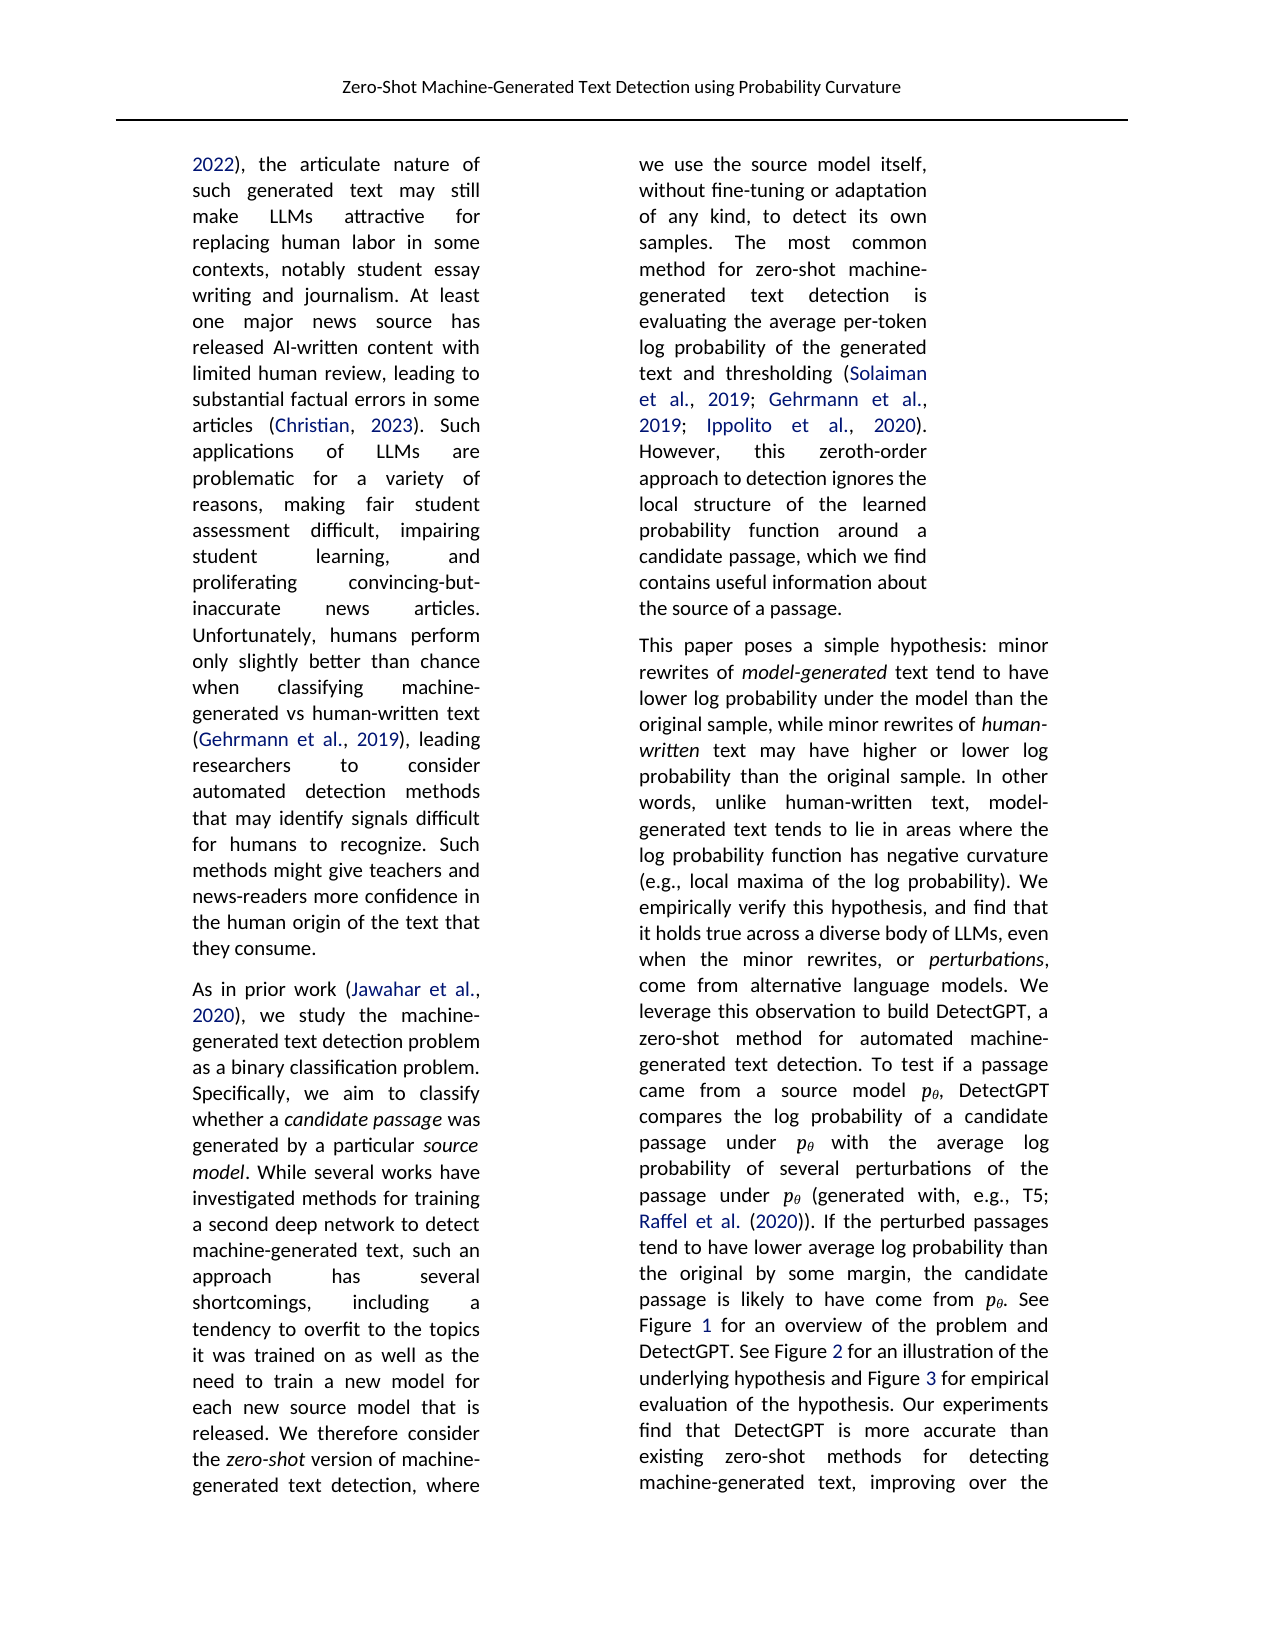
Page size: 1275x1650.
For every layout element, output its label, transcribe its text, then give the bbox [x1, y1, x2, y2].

text 2022), the articulate nature of such generated text may still make LLMs attractive for replacing human labor in some contexts, notably student essay writing and journalism. At least one major news source has released AI-written content with limited human review, leading to substantial factual errors in some articles (Christian, 2023). Such applications of LLMs are problematic for a variety of reasons, making fair student assessment difficult, impairing student learning, and proliferating convincing-but-inaccurate news articles. Unfortunately, humans perform only slightly better than chance when classifying machine-generated vs human-written text (Gehrmann et al., 2019), leading researchers to consider automated detection methods that may identify signals difficult for humans to recognize. Such methods might give teachers and news-readers more confidence in the human origin of the text that they consume. [192, 151, 480, 961]
text As in prior work (Jawahar et al., 2020), we study the machine-generated text detection problem as a binary classification problem. Specifically, we aim to classify whether a candidate passage was generated by a particular source model. While several works have investigated methods for training a second deep network to detect machine-generated text, such an approach has several shortcomings, including a tendency to overfit to the topics it was trained on as well as the need to train a new model for each new source model that is released. We therefore consider the zero-shot version of machine-generated text detection, where we use the source model itself, without fine-tuning or adaptation of any kind, to detect its own samples. The most common method for zero-shot machine-generated text detection is evaluating the average per-token log probability of the generated text and thresholding (Solaiman et al., 2019; Gehrmann et al., 2019; Ippolito et al., 2020). However, this zeroth-order approach to detection ignores the local structure of the learned probability function around a candidate passage, which we find contains useful information about the source of a passage. [639, 151, 927, 621]
text As in prior work (Jawahar et al., 2020), we study the machine-generated text detection problem as a binary classification problem. Specifically, we aim to classify whether a candidate passage was generated by a particular source model. While several works have investigated methods for training a second deep network to detect machine-generated text, such an approach has several shortcomings, including a tendency to overfit to the topics it was trained on as well as the need to train a new model for each new source model that is released. We therefore consider the zero-shot version of machine-generated text detection, where we use the source model itself, without fine-tuning or adaptation of any kind, to detect its own samples. The most common method for zero-shot machine-generated text detection is evaluating the average per-token log probability of the generated text and thresholding (Solaiman et al., 2019; Gehrmann et al., 2019; Ippolito et al., 2020). However, this zeroth-order approach to detection ignores the local structure of the learned probability function around a candidate passage, which we find contains useful information about the source of a passage. [192, 976, 480, 1498]
